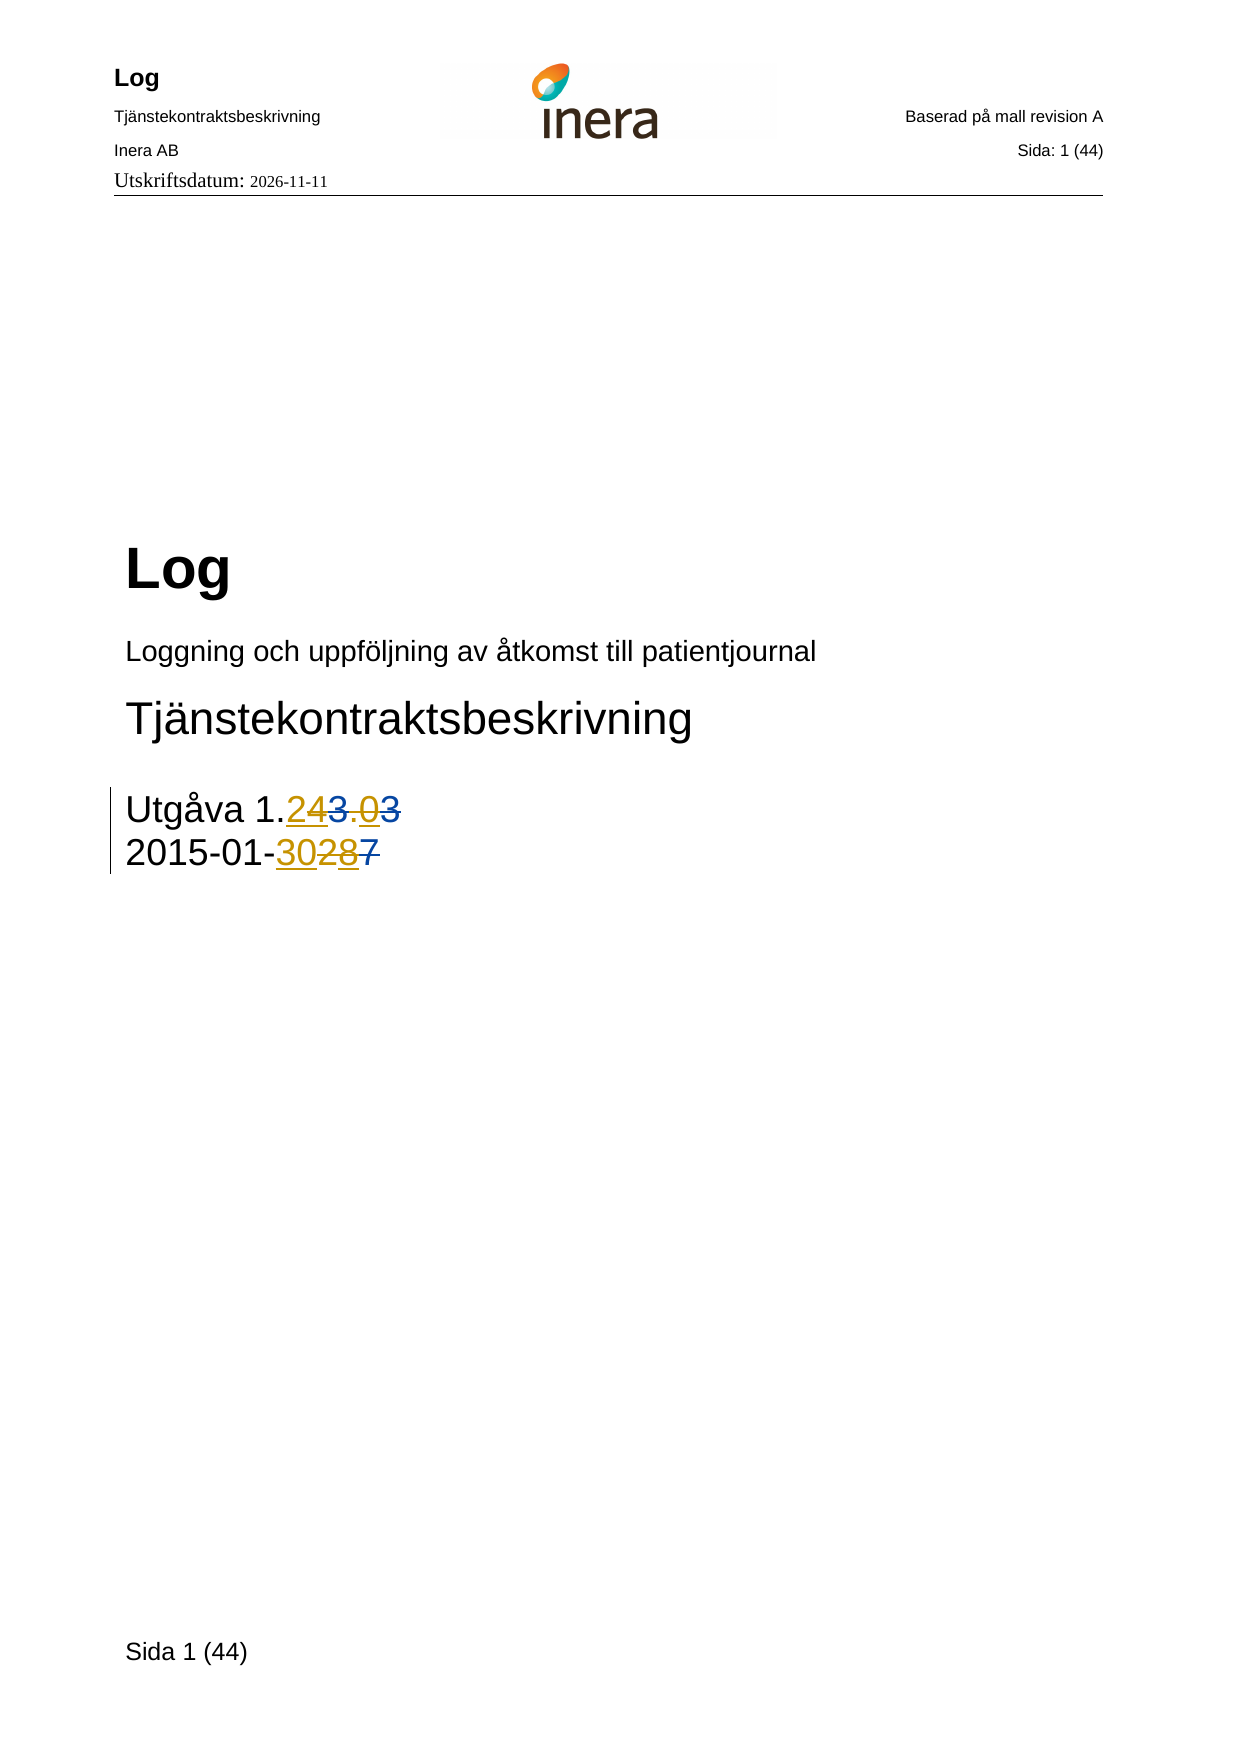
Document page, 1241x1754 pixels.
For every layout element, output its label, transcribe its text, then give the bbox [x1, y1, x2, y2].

picture [439, 63, 777, 139]
text Log [125, 533, 1115, 600]
text Tjänstekontraktsbeskrivning [125, 692, 1115, 744]
text Utgåva 1. [125, 787, 1115, 831]
text 2015-01- [125, 831, 1115, 874]
text Loggning och uppföljning av åtkomst till patientjournal [125, 634, 1115, 667]
